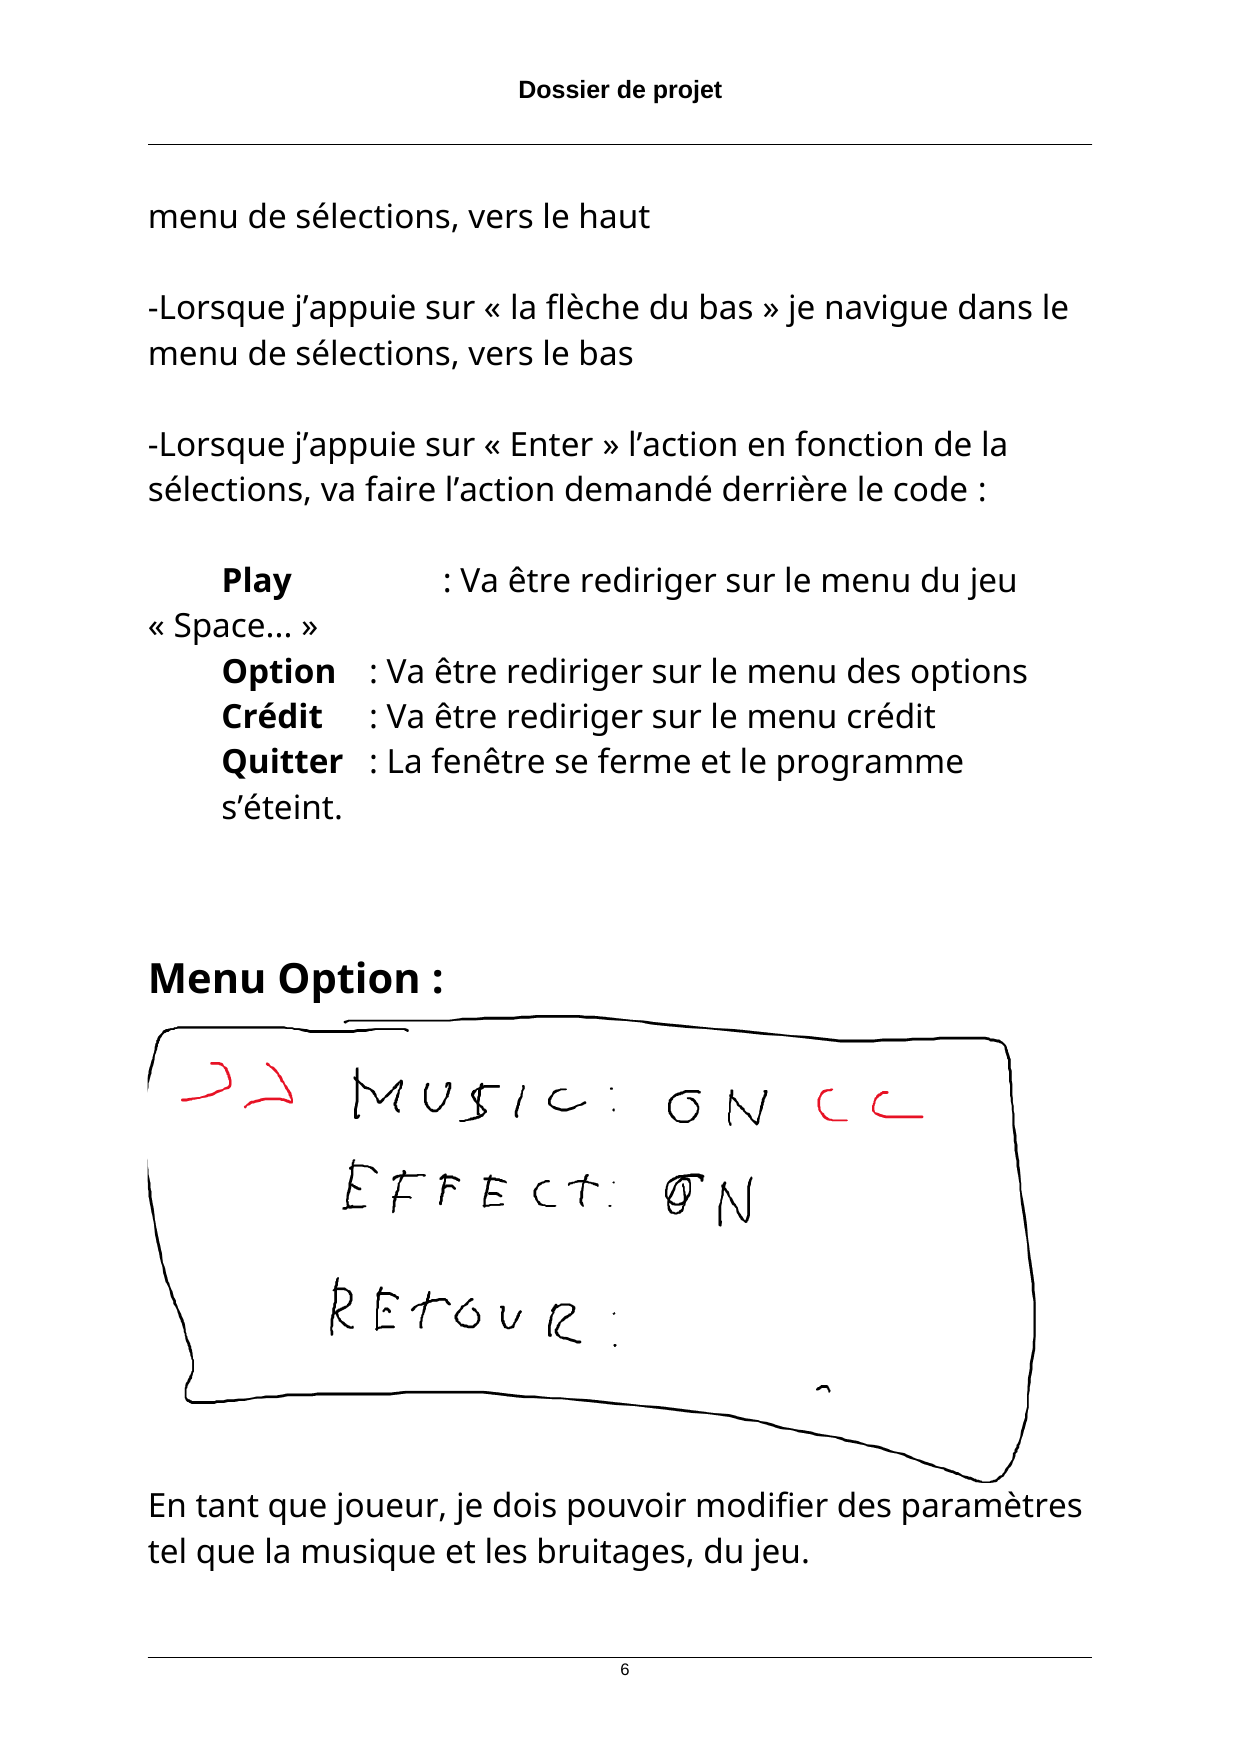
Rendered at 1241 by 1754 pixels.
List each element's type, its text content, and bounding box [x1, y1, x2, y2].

picture [147, 1005, 1043, 1483]
text Crédit : Va être rediriger sur le menu crédit Quitter : La fenêtre se ferme et le programme s’éteint. [221, 693, 1092, 829]
